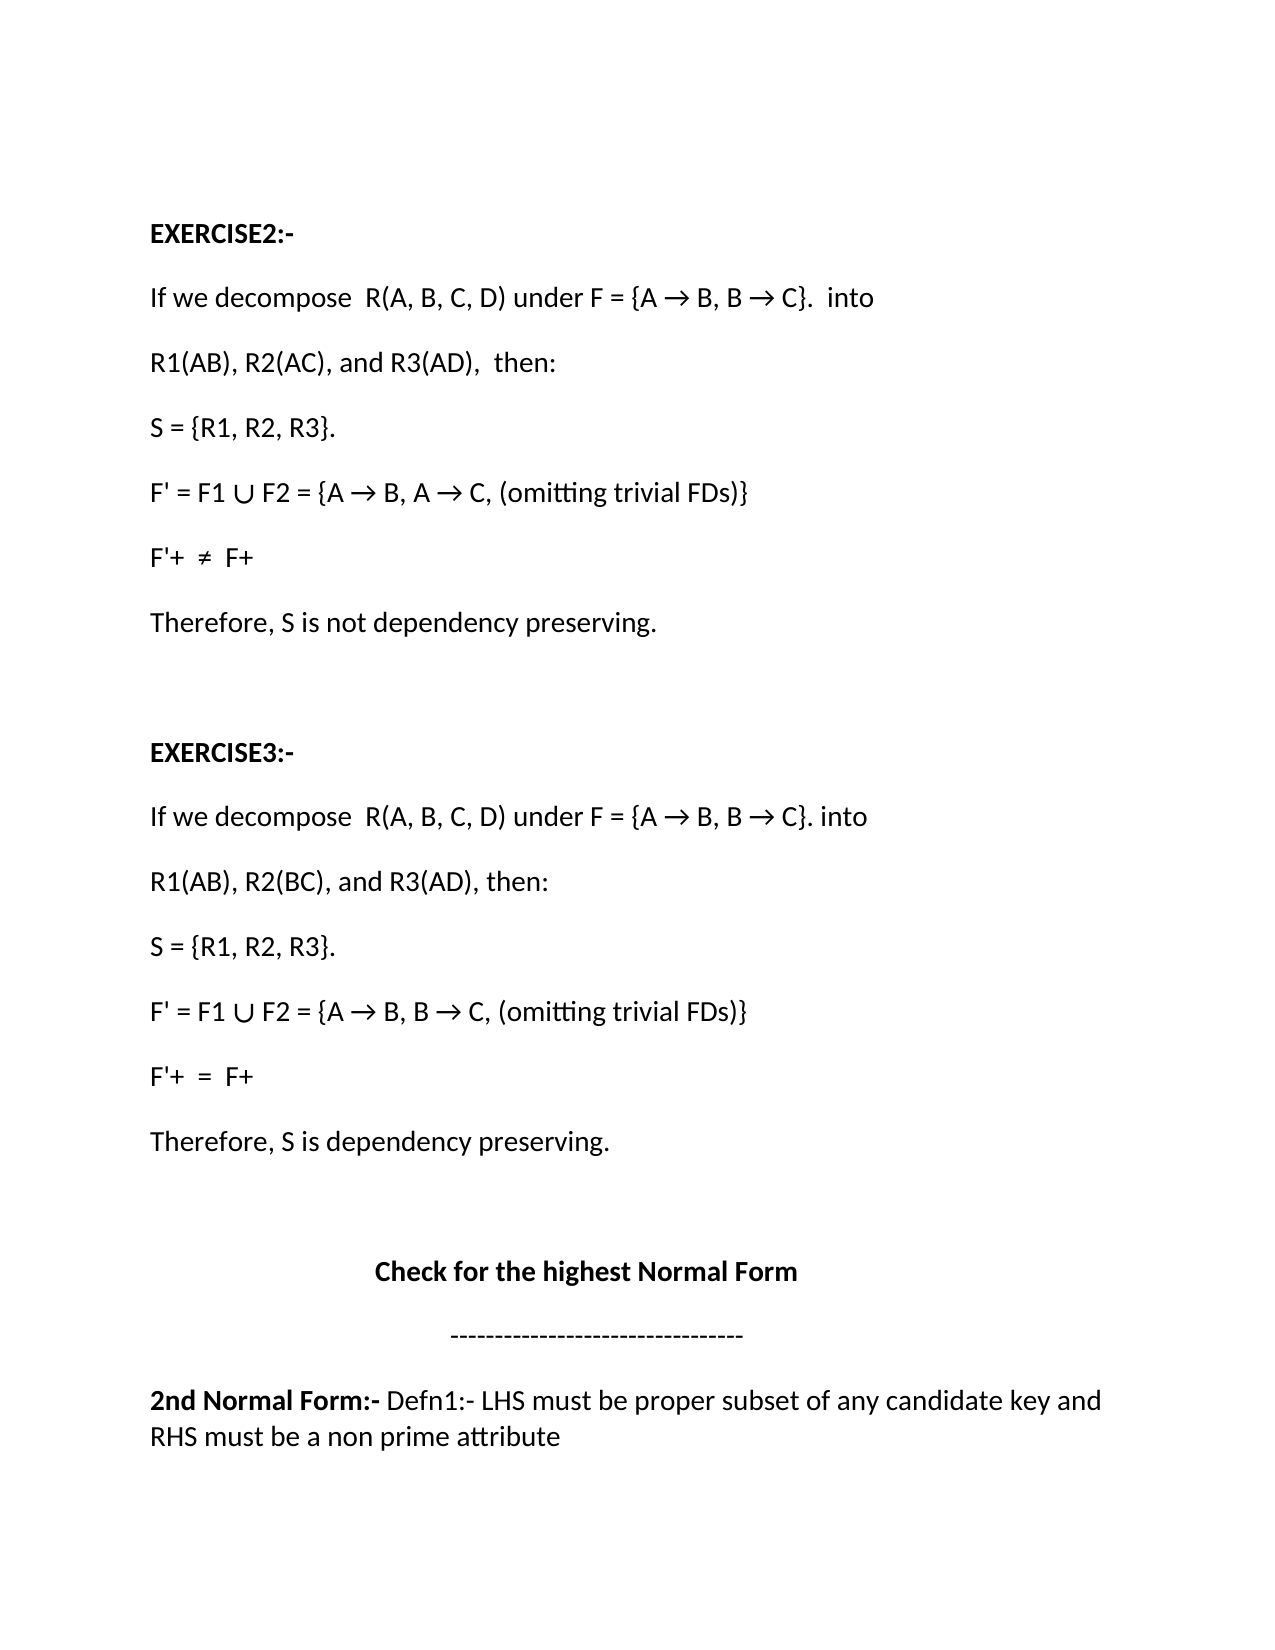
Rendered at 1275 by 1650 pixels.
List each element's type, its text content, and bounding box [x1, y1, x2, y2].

text Therefore, S is not dependency preserving. [150, 604, 1125, 640]
text If we decompose R(A, B, C, D) under F = {A → B, B → C}. into [150, 798, 1125, 834]
text Therefore, S is dependency preserving. [150, 1123, 1125, 1159]
text R1(AB), R2(BC), and R3(AD), then: [150, 863, 1125, 899]
text --------------------------------- [375, 1317, 1125, 1353]
text 2nd Normal Form:- Defn1:- LHS must be proper subset of any candidate key and RHS must be a non prime attribute [150, 1382, 1125, 1453]
text R1(AB), R2(AC), and R3(AD), then: [150, 344, 1125, 380]
text F' = F1 ∪ F2 = {A → B, A → C, (omitting trivial FDs)} [150, 474, 1125, 510]
text EXERCISE3:- [150, 734, 1125, 769]
text Check for the highest Normal Form [300, 1253, 1125, 1288]
text S = {R1, R2, R3}. [150, 409, 1125, 445]
text EXERCISE2:- [150, 215, 1125, 250]
text F'+ ≠ F+ [150, 539, 1125, 575]
text S = {R1, R2, R3}. [150, 928, 1125, 964]
text F'+ = F+ [150, 1058, 1125, 1094]
text F' = F1 ∪ F2 = {A → B, B → C, (omitting trivial FDs)} [150, 993, 1125, 1029]
text If we decompose R(A, B, C, D) under F = {A → B, B → C}. into [150, 279, 1125, 315]
